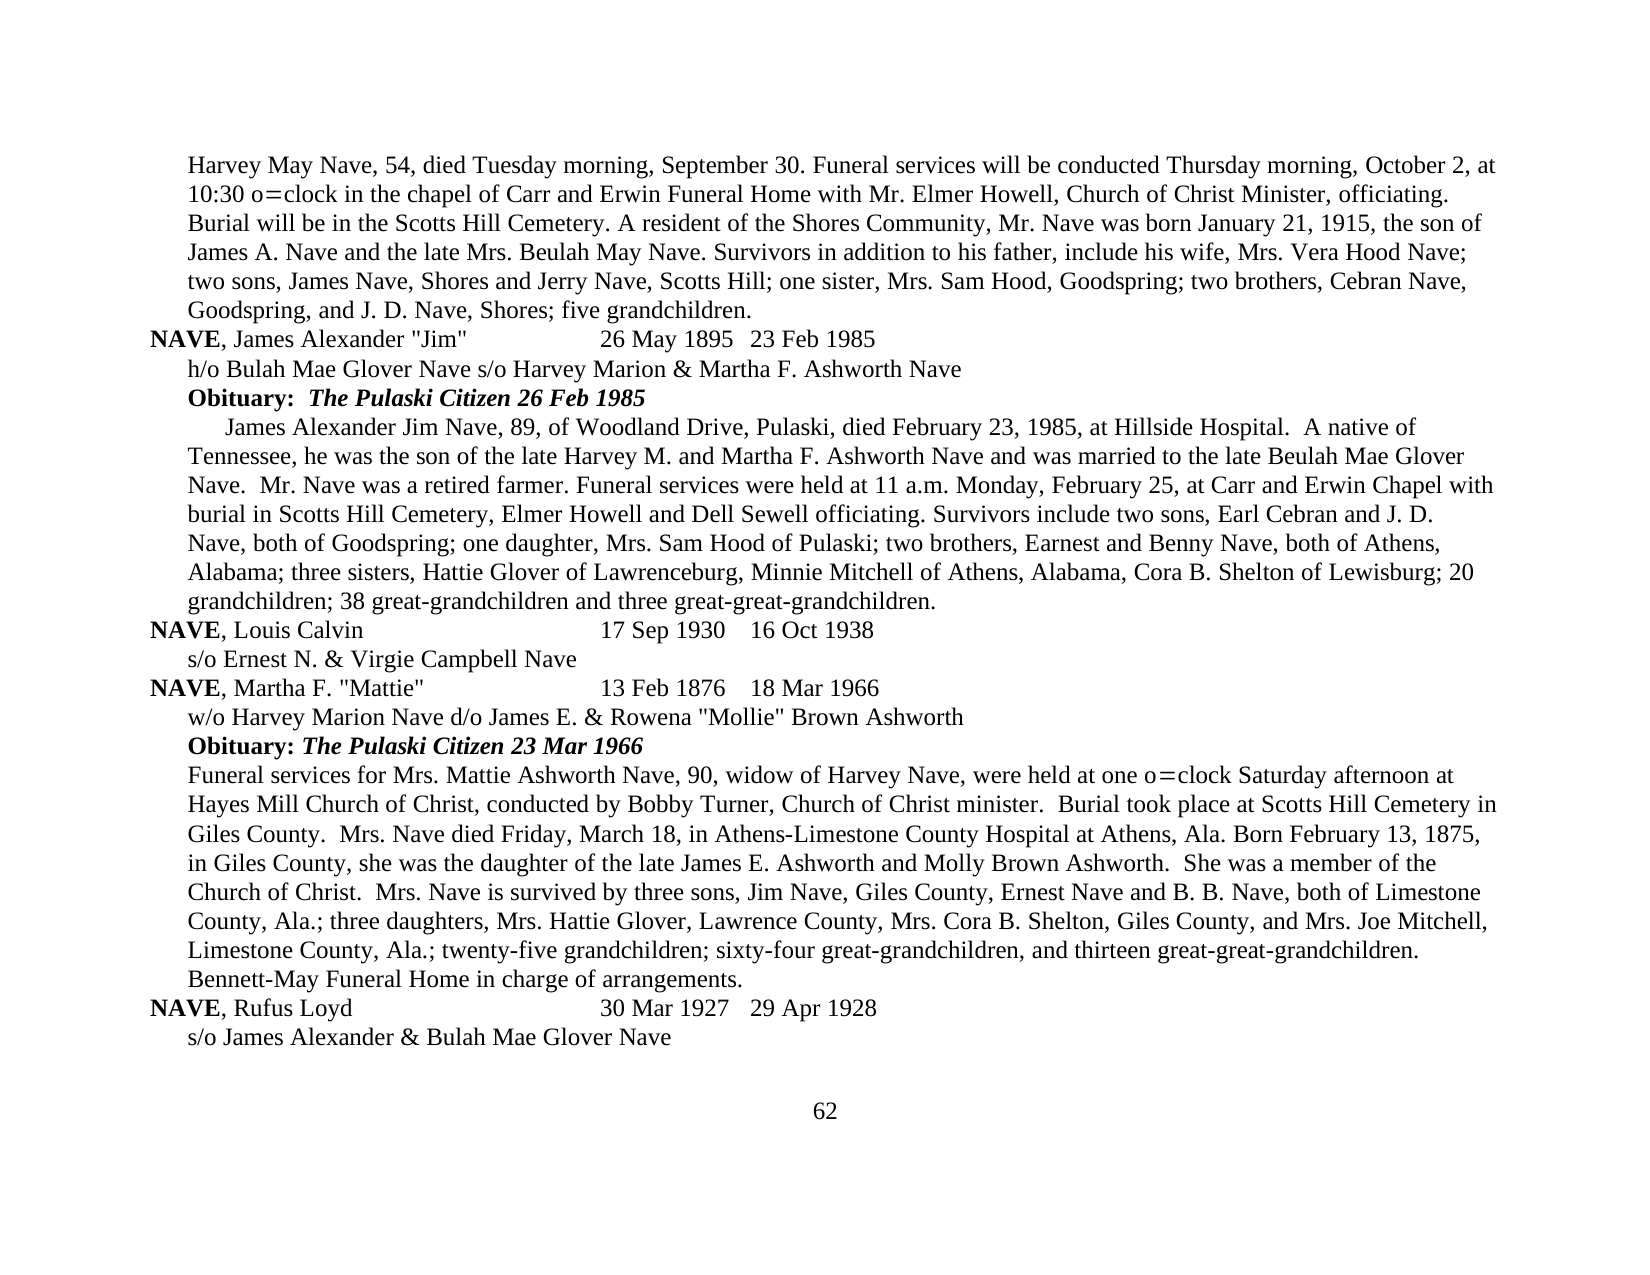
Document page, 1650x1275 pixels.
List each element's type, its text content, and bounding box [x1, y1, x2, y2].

text h/o Bulah Mae Glover Nave s/o Harvey Marion & Martha F. Ashworth Nave [150, 353, 1500, 382]
text NAVE, Rufus Loyd 30 Mar 1927 29 Apr 1928 [150, 993, 1500, 1022]
text Obituary: The Pulaski Citizen 26 Feb 1985 [150, 382, 1500, 412]
text James Alexander Jim Nave, 89, of Woodland Drive, Pulaski, died February 23, 1985, at Hillside Hospital. A native of Tennessee, he was the son of the late Harvey M. and Martha F. Ashworth Nave and was married to the late Beulah Mae Glover Nave. Mr. Nave was a retired farmer. Funeral services were held at 11 a.m. Monday, February 25, at Carr and Erwin Chapel with burial in Scotts Hill Cemetery, Elmer Howell and Dell Sewell officiating. Survivors include two sons, Earl Cebran and J. D. Nave, both of Goodspring; one daughter, Mrs. Sam Hood of Pulaski; two brothers, Earnest and Benny Nave, both of Athens, Alabama; three sisters, Hattie Glover of Lawrenceburg, Minnie Mitchell of Athens, Alabama, Cora B. Shelton of Lewisburg; 20 grandchildren; 38 great-grandchildren and three great-great-grandchildren. [187, 412, 1500, 615]
text Obituary: The Pulaski Citizen 23 Mar 1966 [150, 731, 1500, 760]
text NAVE, Louis Calvin 17 Sep 1930 16 Oct 1938 [150, 615, 1500, 644]
text NAVE, Martha F. "Mattie" 13 Feb 1876 18 Mar 1966 [150, 673, 1500, 702]
text s/o Ernest N. & Virgie Campbell Nave [150, 644, 1500, 673]
text Harvey May Nave, 54, died Tuesday morning, September 30. Funeral services will be conducted Thursday morning, October 2, at 10:30 oclock in the chapel of Carr and Erwin Funeral Home with Mr. Elmer Howell, Church of Christ Minister, officiating. Burial will be in the Scotts Hill Cemetery. A resident of the Shores Community, Mr. Nave was born January 21, 1915, the son of James A. Nave and the late Mrs. Beulah May Nave. Survivors in addition to his father, include his wife, Mrs. Vera Hood Nave; two sons, James Nave, Shores and Jerry Nave, Scotts Hill; one sister, Mrs. Sam Hood, Goodspring; two brothers, Cebran Nave, Goodspring, and J. D. Nave, Shores; five grandchildren. [187, 150, 1500, 324]
text NAVE, James Alexander "Jim" 26 May 1895 23 Feb 1985 [150, 324, 1500, 353]
text s/o James Alexander & Bulah Mae Glover Nave [150, 1022, 1500, 1051]
text w/o Harvey Marion Nave d/o James E. & Rowena "Mollie" Brown Ashworth [150, 702, 1500, 731]
text Funeral services for Mrs. Mattie Ashworth Nave, 90, widow of Harvey Nave, were held at one oclock Saturday afternoon at Hayes Mill Church of Christ, conducted by Bobby Turner, Church of Christ minister. Burial took place at Scotts Hill Cemetery in Giles County. Mrs. Nave died Friday, March 18, in Athens-Limestone County Hospital at Athens, Ala. Born February 13, 1875, in Giles County, she was the daughter of the late James E. Ashworth and Molly Brown Ashworth. She was a member of the Church of Christ. Mrs. Nave is survived by three sons, Jim Nave, Giles County, Ernest Nave and B. B. Nave, both of Limestone County, Ala.; three daughters, Mrs. Hattie Glover, Lawrence County, Mrs. Cora B. Shelton, Giles County, and Mrs. Joe Mitchell, Limestone County, Ala.; twenty-five grandchildren; sixty-four great-grandchildren, and thirteen great-great-grandchildren. Bennett-May Funeral Home in charge of arrangements. [187, 760, 1500, 993]
